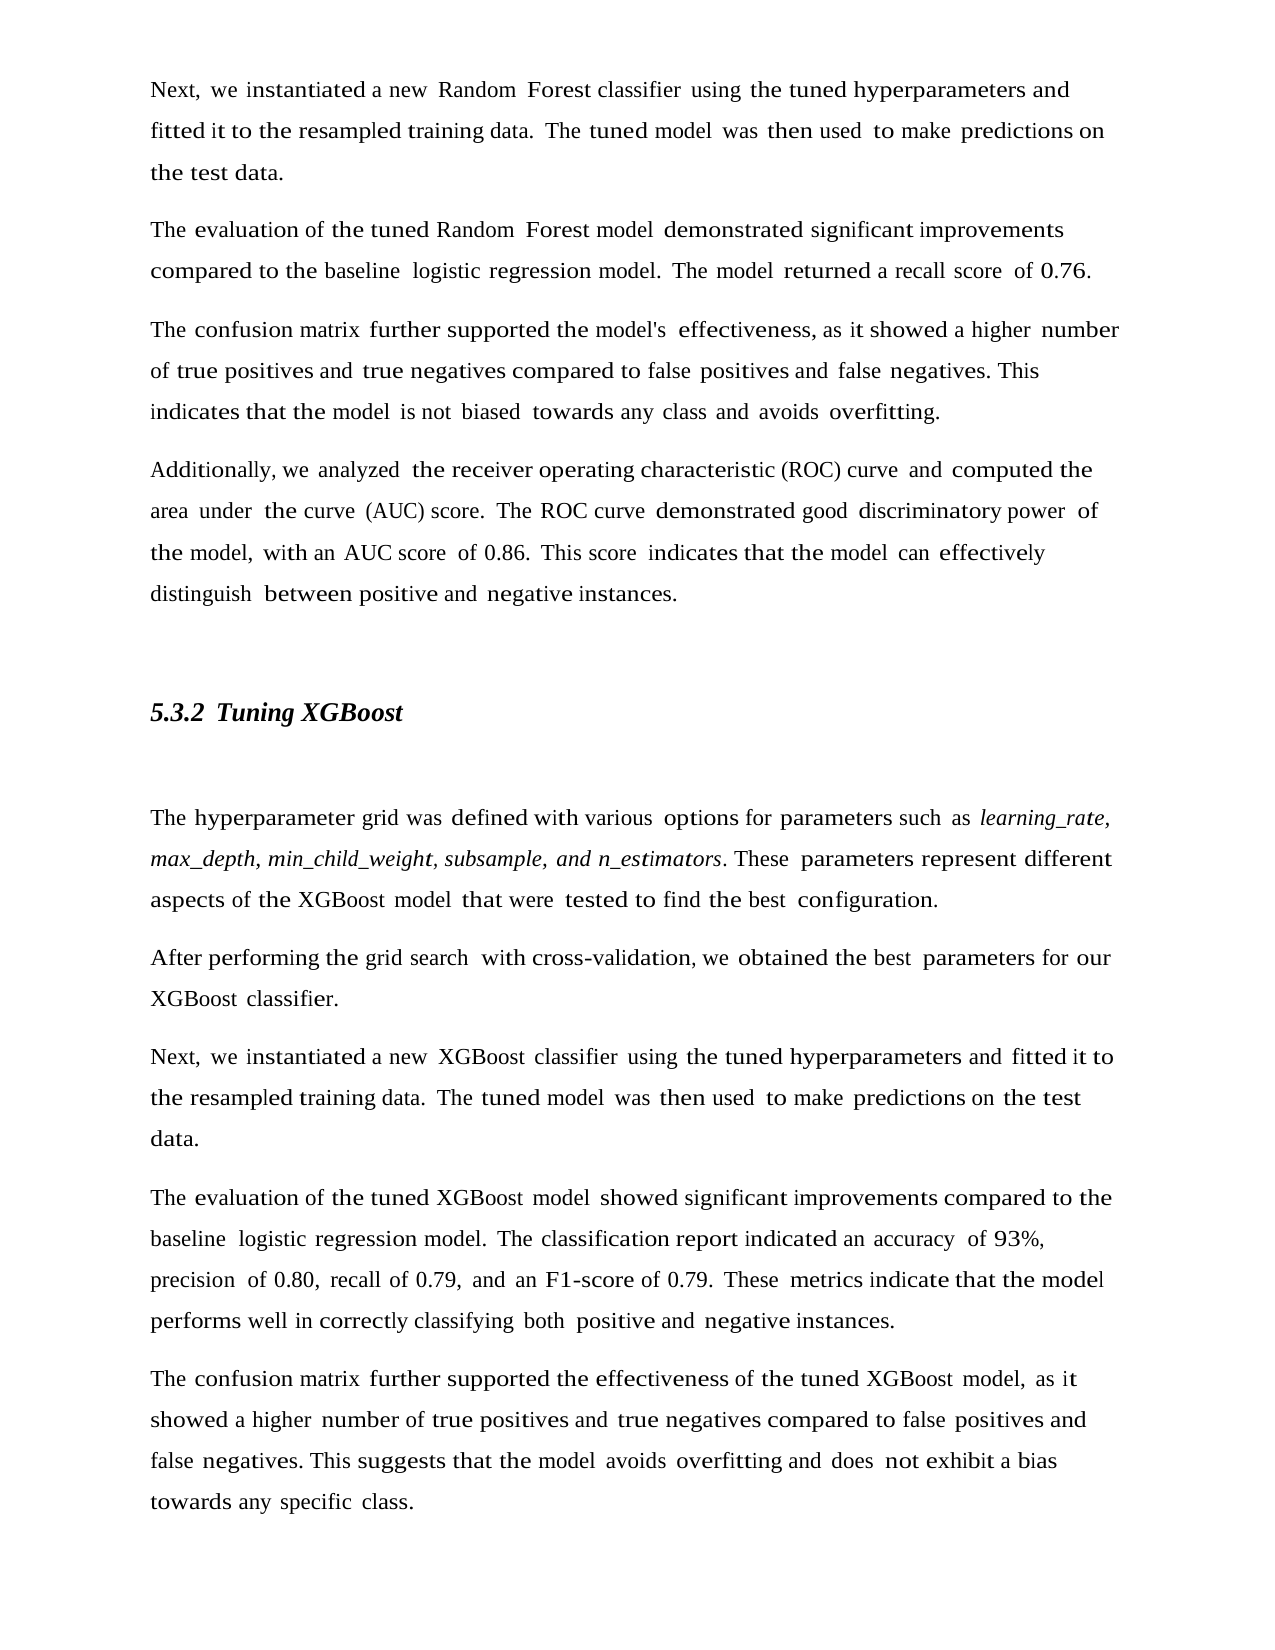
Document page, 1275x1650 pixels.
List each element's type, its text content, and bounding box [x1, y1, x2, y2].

text After performing the grid search with cross-validation, we obtained the best parameters for our [150, 944, 1127, 970]
text The confusion matrix further supported the effectiveness of the tuned XGBoost model, as it showed a higher number of true positives and true negatives compared to false positives and false negatives. This suggests that the model avoids overfitting and does not exhibit a bias towards any specific class. [150, 1365, 1087, 1514]
text Next, we instantiated a new Random Forest classifier using the tuned hyperparameters and fitted it to the resampled training data. The tuned model was then used to make predictions on the test data. [150, 77, 1106, 185]
text The hyperparameter grid was defined with various options for parameters such as learning_rate, max_depth, min_child_weight, subsample, and n_estimators. These parameters represent different aspects of the XGBoost model that were tested to find the best configuration. [150, 803, 1113, 912]
text Next, we instantiated a new XGBoost classifier using the tuned hyperparameters and fitted it to the resampled training data. The tuned model was then used to make predictions on the test data. [150, 1043, 1114, 1152]
text Additionally, we analyzed the receiver operating characteristic (ROC) curve and computed the area under the curve (AUC) score. The ROC curve demonstrated good discriminatory power of the model, with an AUC score of 0.86. This score indicates that the model can effectively distinguish between positive and negative instances. [150, 456, 1103, 606]
text The evaluation of the tuned Random Forest model demonstrated significant improvements compared to the baseline logistic regression model. The model returned a recall score of 0.76. [150, 216, 1093, 284]
text The evaluation of the tuned XGBoost model showed significant improvements compared to the baseline logistic regression model. The classification report indicated an accuracy of 93%, precision of 0.80, recall of 0.79, and an F1-score of 0.79. These metrics indicate that the model performs well in correctly classifying both positive and negative instances. [150, 1184, 1113, 1333]
text 5.3.2 Tuning XGBoost [150, 696, 1127, 728]
text The confusion matrix further supported the model's effectiveness, as it showed a higher number of true positives and true negatives compared to false positives and false negatives. This indicates that the model is not biased towards any class and avoids overfitting. [150, 316, 1119, 424]
text XGBoost classifier. [150, 986, 1127, 1012]
